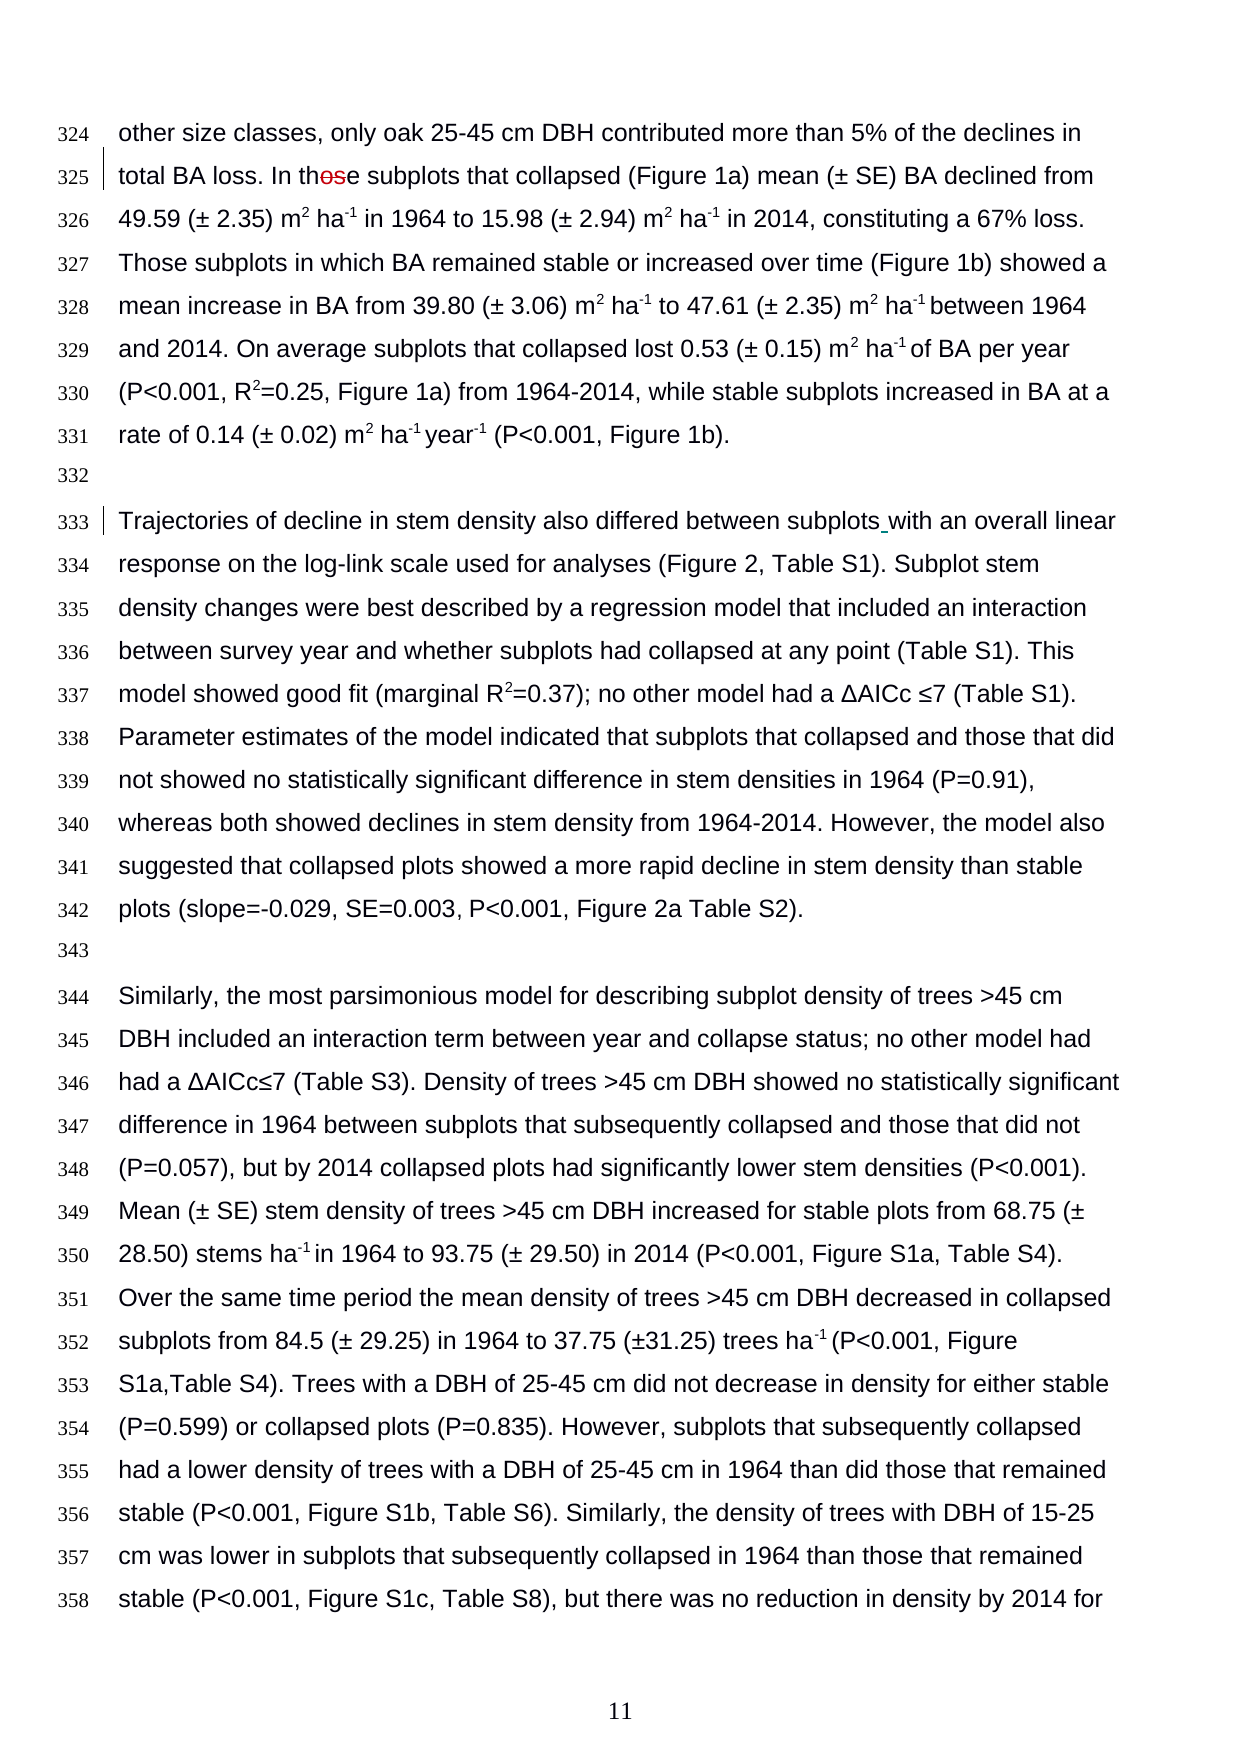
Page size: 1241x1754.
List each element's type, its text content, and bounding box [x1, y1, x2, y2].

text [118, 118, 1122, 449]
text Trajectories of decline in stem density also differed between subplotswith an overall linear response on the log-link scale used for analyses (Figure 2, Table S1). Subplot stem density changes were best described by a regression model that included an interaction between survey year and whether subplots had collapsed at any point (Table S1). This model showed good fit (marginal R2=0.37); no other model had a ΔAICc ≤7 (Table S1). Parameter estimates of the model indicated that subplots that collapsed and those that did not showed no statistically significant difference in stem densities in 1964 (P=0.91), whereas both showed declines in stem density from 1964-2014. However, the model also suggested that collapsed plots showed a more rapid decline in stem density than stable plots (slope=-0.029, SE=0.003, P<0.001, Figure 2a Table S2). [118, 506, 1122, 923]
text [118, 981, 1122, 1613]
